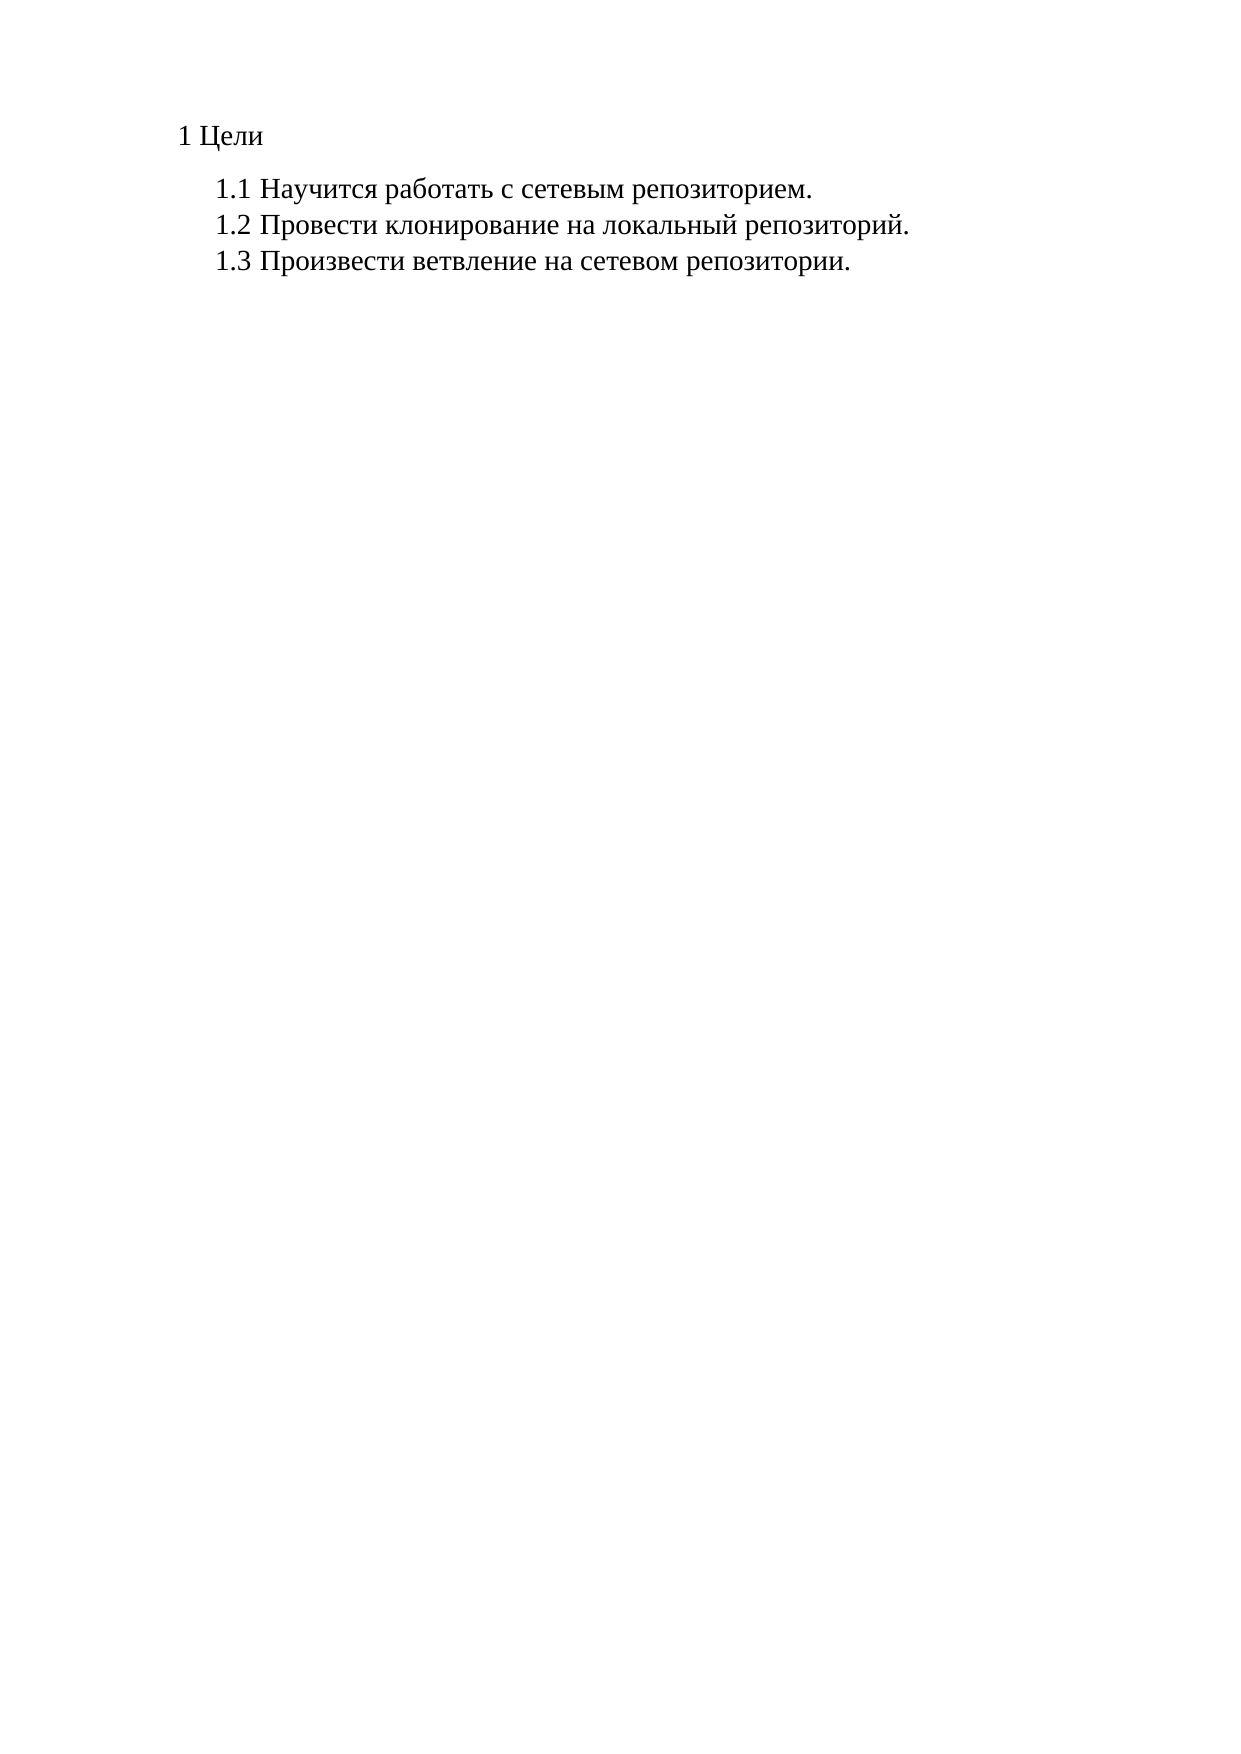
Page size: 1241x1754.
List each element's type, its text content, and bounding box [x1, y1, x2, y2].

list Научится работать с сетевым репозиторием. [215, 171, 1152, 204]
list Произвести ветвление на сетевом репозитории. [215, 243, 1152, 277]
text 1 Цели [177, 118, 1152, 152]
list Провести клонирование на локальный репозиторий. [215, 207, 1152, 241]
